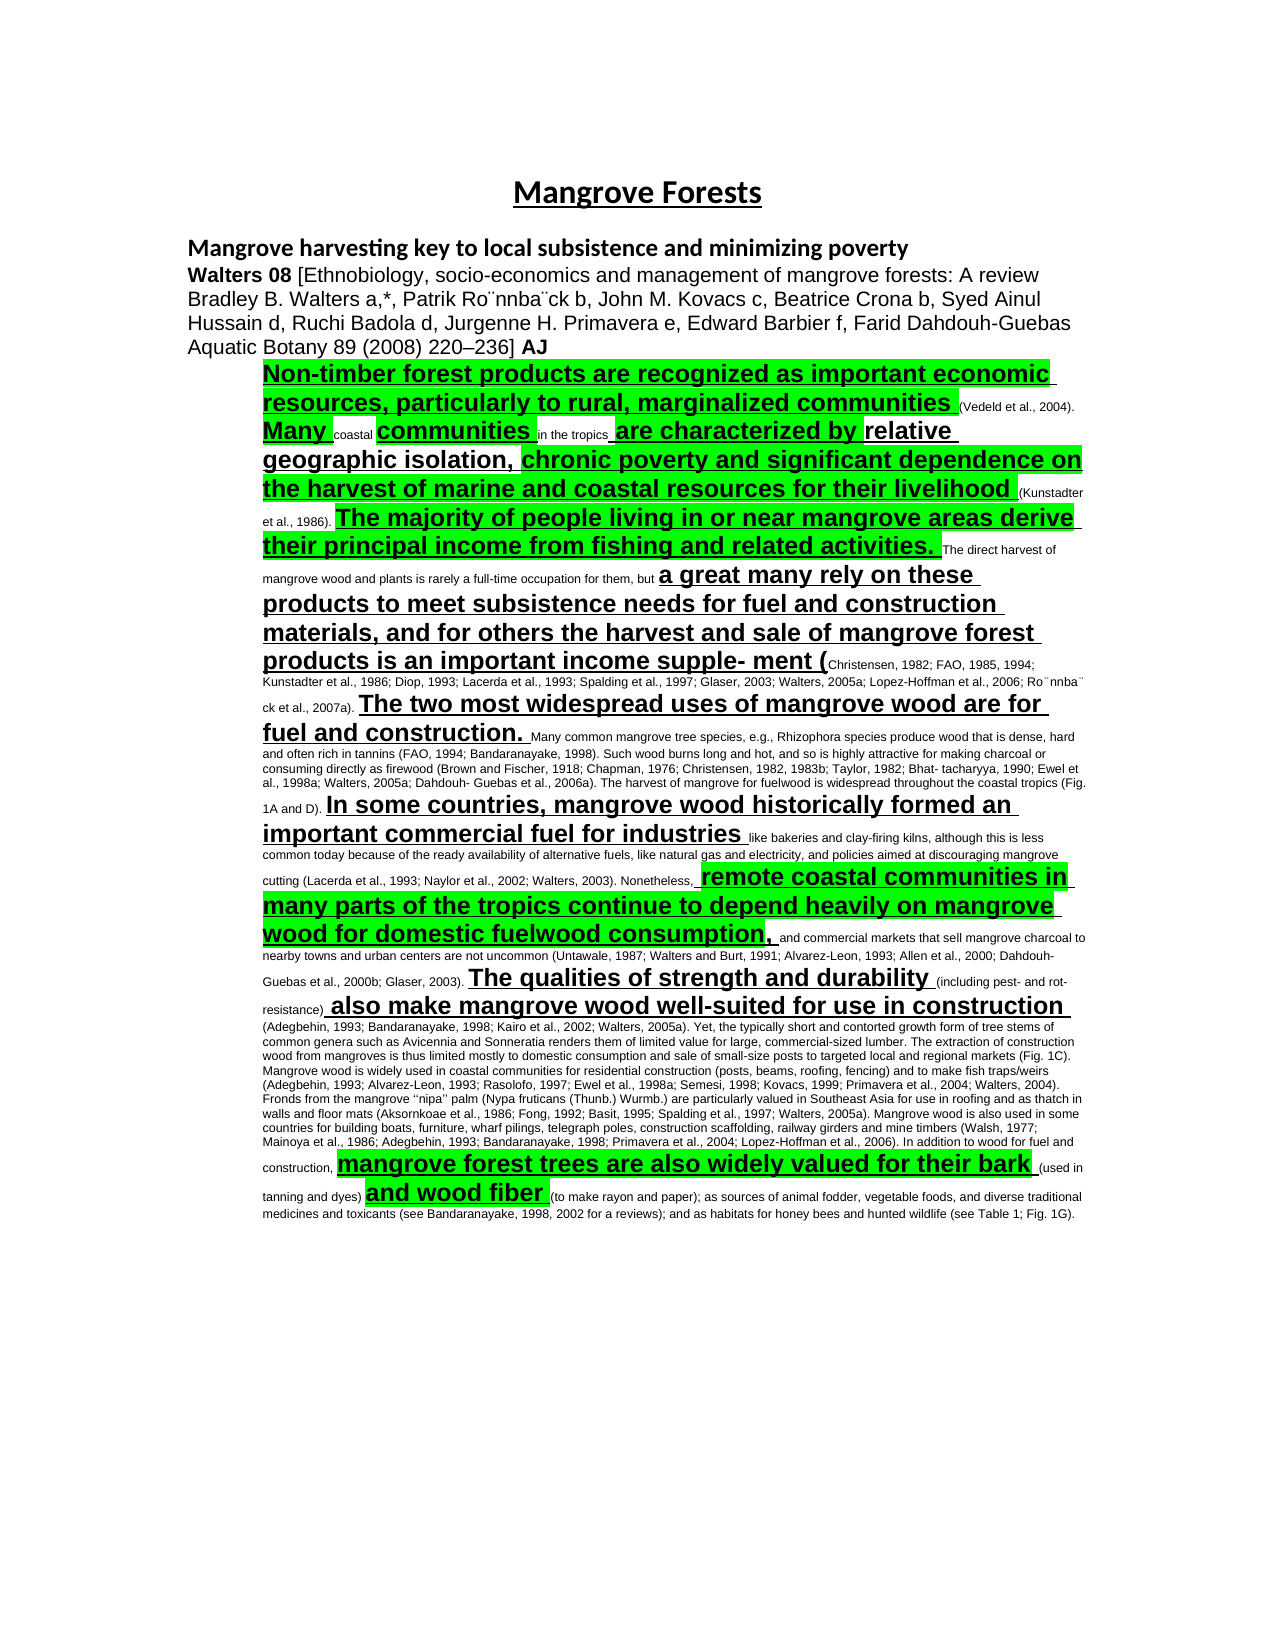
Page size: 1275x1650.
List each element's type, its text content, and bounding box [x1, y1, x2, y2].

subtitle Mangrove Forests [187, 171, 1087, 212]
text Non-timber forest products are recognized as important economic resources, particularly to rural, marginalized communities (Vedeld et al., 2004). Many coastal communities in the tropics are characterized by relative geographic isolation, chronic poverty and significant dependence on the harvest of marine and coastal resources for their livelihood (Kunstadter et al., 1986). The majority of people living in or near mangrove areas derive their principal income from fishing and related activities. The direct harvest of mangrove wood and plants is rarely a full-time occupation for them, but a great many rely on these products to meet subsistence needs for fuel and construction materials, and for others the harvest and sale of mangrove forest products is an important income supple- ment (Christensen, 1982; FAO, 1985, 1994; Kunstadter et al., 1986; Diop, 1993; Lacerda et al., 1993; Spalding et al., 1997; Glaser, 2003; Walters, 2005a; Lopez-Hoffman et al., 2006; Ro ̈ nnba ̈ ck et al., 2007a). The two most widespread uses of mangrove wood are for fuel and construction. Many common mangrove tree species, e.g., Rhizophora species produce wood that is dense, hard and often rich in tannins (FAO, 1994; Bandaranayake, 1998). Such wood burns long and hot, and so is highly attractive for making charcoal or consuming directly as firewood (Brown and Fischer, 1918; Chapman, 1976; Christensen, 1982, 1983b; Taylor, 1982; Bhat- tacharyya, 1990; Ewel et al., 1998a; Walters, 2005a; Dahdouh- Guebas et al., 2006a). The harvest of mangrove for fuelwood is widespread throughout the coastal tropics (Fig. 1A and D). In some countries, mangrove wood historically formed an important commercial fuel for industries like bakeries and clay-firing kilns, although this is less common today because of the ready availability of alternative fuels, like natural gas and electricity, and policies aimed at discouraging mangrove cutting (Lacerda et al., 1993; Naylor et al., 2002; Walters, 2003). Nonetheless, remote coastal communities in many parts of the tropics continue to depend heavily on mangrove wood for domestic fuelwood consumption, and commercial markets that sell mangrove charcoal to nearby towns and urban centers are not uncommon (Untawale, 1987; Walters and Burt, 1991; Alvarez-Leon, 1993; Allen et al., 2000; Dahdouh-Guebas et al., 2000b; Glaser, 2003). The qualities of strength and durability (including pest- and rot-resistance) also make mangrove wood well-suited for use in construction (Adegbehin, 1993; Bandaranayake, 1998; Kairo et al., 2002; Walters, 2005a). Yet, the typically short and contorted growth form of tree stems of common genera such as Avicennia and Sonneratia renders them of limited value for large, commercial-sized lumber. The extraction of construction wood from mangroves is thus limited mostly to domestic consumption and sale of small-size posts to targeted local and regional markets (Fig. 1C). Mangrove wood is widely used in coastal communities for residential construction (posts, beams, roofing, fencing) and to make fish traps/weirs (Adegbehin, 1993; Alvarez-Leon, 1993; Rasolofo, 1997; Ewel et al., 1998a; Semesi, 1998; Kovacs, 1999; Primavera et al., 2004; Walters, 2004). Fronds from the mangrove ‘‘nipa’’ palm (Nypa fruticans (Thunb.) Wurmb.) are particularly valued in Southeast Asia for use in roofing and as thatch in walls and floor mats (Aksornkoae et al., 1986; Fong, 1992; Basit, 1995; Spalding et al., 1997; Walters, 2005a). Mangrove wood is also used in some countries for building boats, furniture, wharf pilings, telegraph poles, construction scaffolding, railway girders and mine timbers (Walsh, 1977; Mainoya et al., 1986; Adegbehin, 1993; Bandaranayake, 1998; Primavera et al., 2004; Lopez-Hoffman et al., 2006). In addition to wood for fuel and construction, mangrove forest trees are also widely valued for their bark (used in tanning and dyes) and wood fiber (to make rayon and paper); as sources of animal fodder, vegetable foods, and diverse traditional medicines and toxicants (see Bandaranayake, 1998, 2002 for a reviews); and as habitats for honey bees and hunted wildlife (see Table 1; Fig. 1G). [262, 359, 1087, 1221]
text Walters 08 [Ethnobiology, socio-economics and management of mangrove forests: A review Bradley B. Walters a,*, Patrik Ro¨nnba¨ck b, John M. Kovacs c, Beatrice Crona b, Syed Ainul Hussain d, Ruchi Badola d, Jurgenne H. Primavera e, Edward Barbier f, Farid Dahdouh-Guebas Aquatic Botany 89 (2008) 220–236] AJ [187, 263, 1087, 359]
subtitle Mangrove harvesting key to local subsistence and minimizing poverty [187, 232, 1087, 263]
